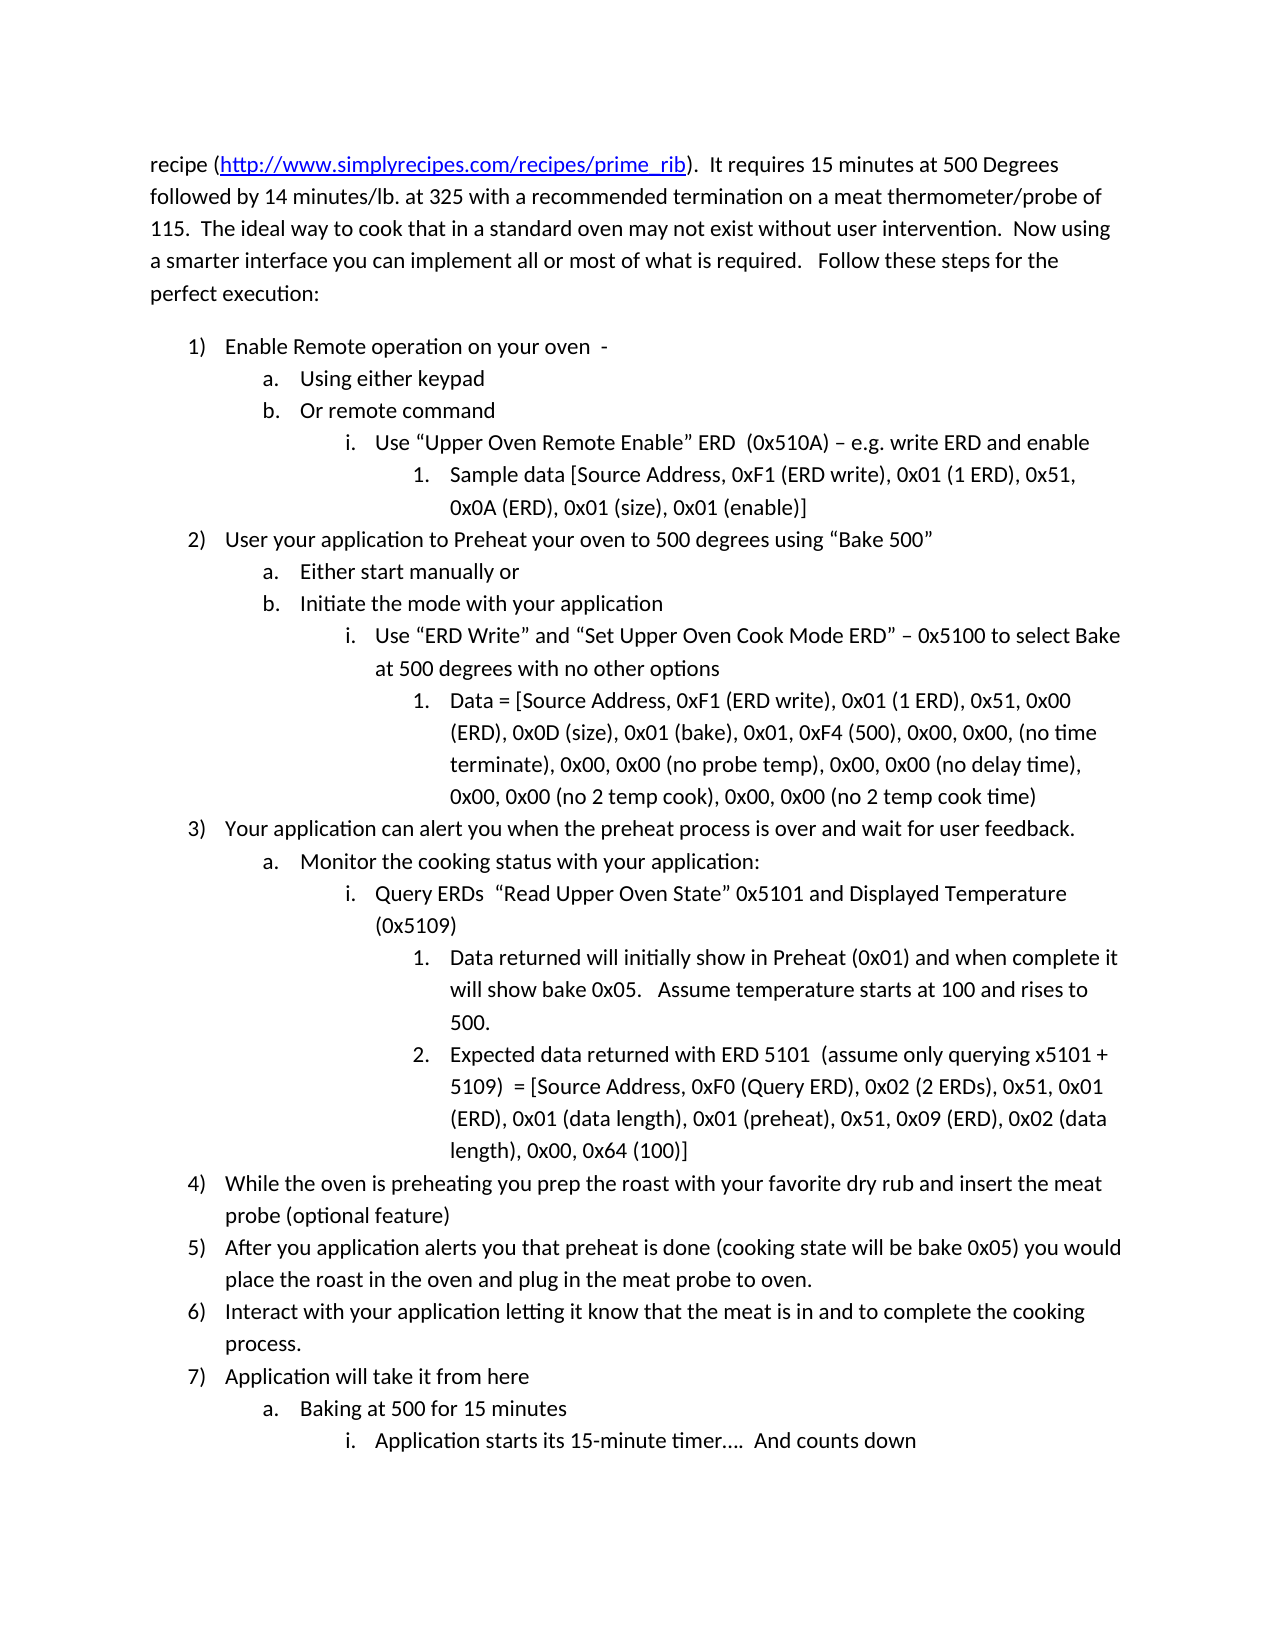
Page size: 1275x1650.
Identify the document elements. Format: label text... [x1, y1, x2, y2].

list Sample data [Source Address, 0xF1 (ERD write), 0x01 (1 ERD), 0x51, 0x0A (ERD), 0x01 (size), 0x01 (enable)] [412, 461, 1125, 521]
list Your application can alert you when the preheat process is over and wait for user feedback. [187, 814, 1125, 843]
list Query ERDs “Read Upper Oven State” 0x5101 and Displayed Temperature (0x5109) [356, 879, 1125, 939]
list Use “Upper Oven Remote Enable” ERD (0x510A) – e.g. write ERD and enable [356, 428, 1125, 456]
list Data returned will initially show in Preheat (0x01) and when complete it will show bake 0x05. Assume temperature starts at 100 and rises to 500. [412, 943, 1125, 1036]
list Baking at 500 for 15 minutes [262, 1394, 1125, 1422]
list Interact with your application letting it know that the meat is in and to complete the cooking process. [187, 1297, 1125, 1358]
list After you application alerts you that preheat is done (cooking state will be bake 0x05) you would place the roast in the oven and plug in the meat probe to oven. [187, 1233, 1125, 1293]
list Initiate the mode with your application [262, 589, 1125, 617]
list Either start manually or [262, 557, 1125, 585]
list Monitor the cooking status with your application: [262, 847, 1125, 875]
list User your application to Preheat your oven to 500 degrees using “Bake 500” [187, 525, 1125, 553]
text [150, 150, 1125, 307]
list Using either keypad [262, 364, 1125, 392]
list Application starts its 15-minute timer…. And counts down [356, 1426, 1125, 1454]
list Or remote command [262, 396, 1125, 424]
list Application will take it from here [187, 1362, 1125, 1390]
list Data = [Source Address, 0xF1 (ERD write), 0x01 (1 ERD), 0x51, 0x00 (ERD), 0x0D (size), 0x01 (bake), 0x01, 0xF4 (500), 0x00, 0x00, (no time terminate), 0x00, 0x00 (no probe temp), 0x00, 0x00 (no delay time), 0x00, 0x00 (no 2 temp cook), 0x00, 0x00 (no 2 temp cook time) [412, 686, 1125, 810]
list While the oven is preheating you prep the roast with your favorite dry rub and insert the meat probe (optional feature) [187, 1169, 1125, 1229]
list Use “ERD Write” and “Set Upper Oven Cook Mode ERD” – 0x5100 to select Bake at 500 degrees with no other options [356, 621, 1125, 682]
list Expected data returned with ERD 5101 (assume only querying x5101 + 5109) = [Source Address, 0xF0 (Query ERD), 0x02 (2 ERDs), 0x51, 0x01 (ERD), 0x01 (data length), 0x01 (preheat), 0x51, 0x09 (ERD), 0x02 (data length), 0x00, 0x64 (100)] [412, 1040, 1125, 1164]
list Enable Remote operation on your oven - [187, 332, 1125, 360]
